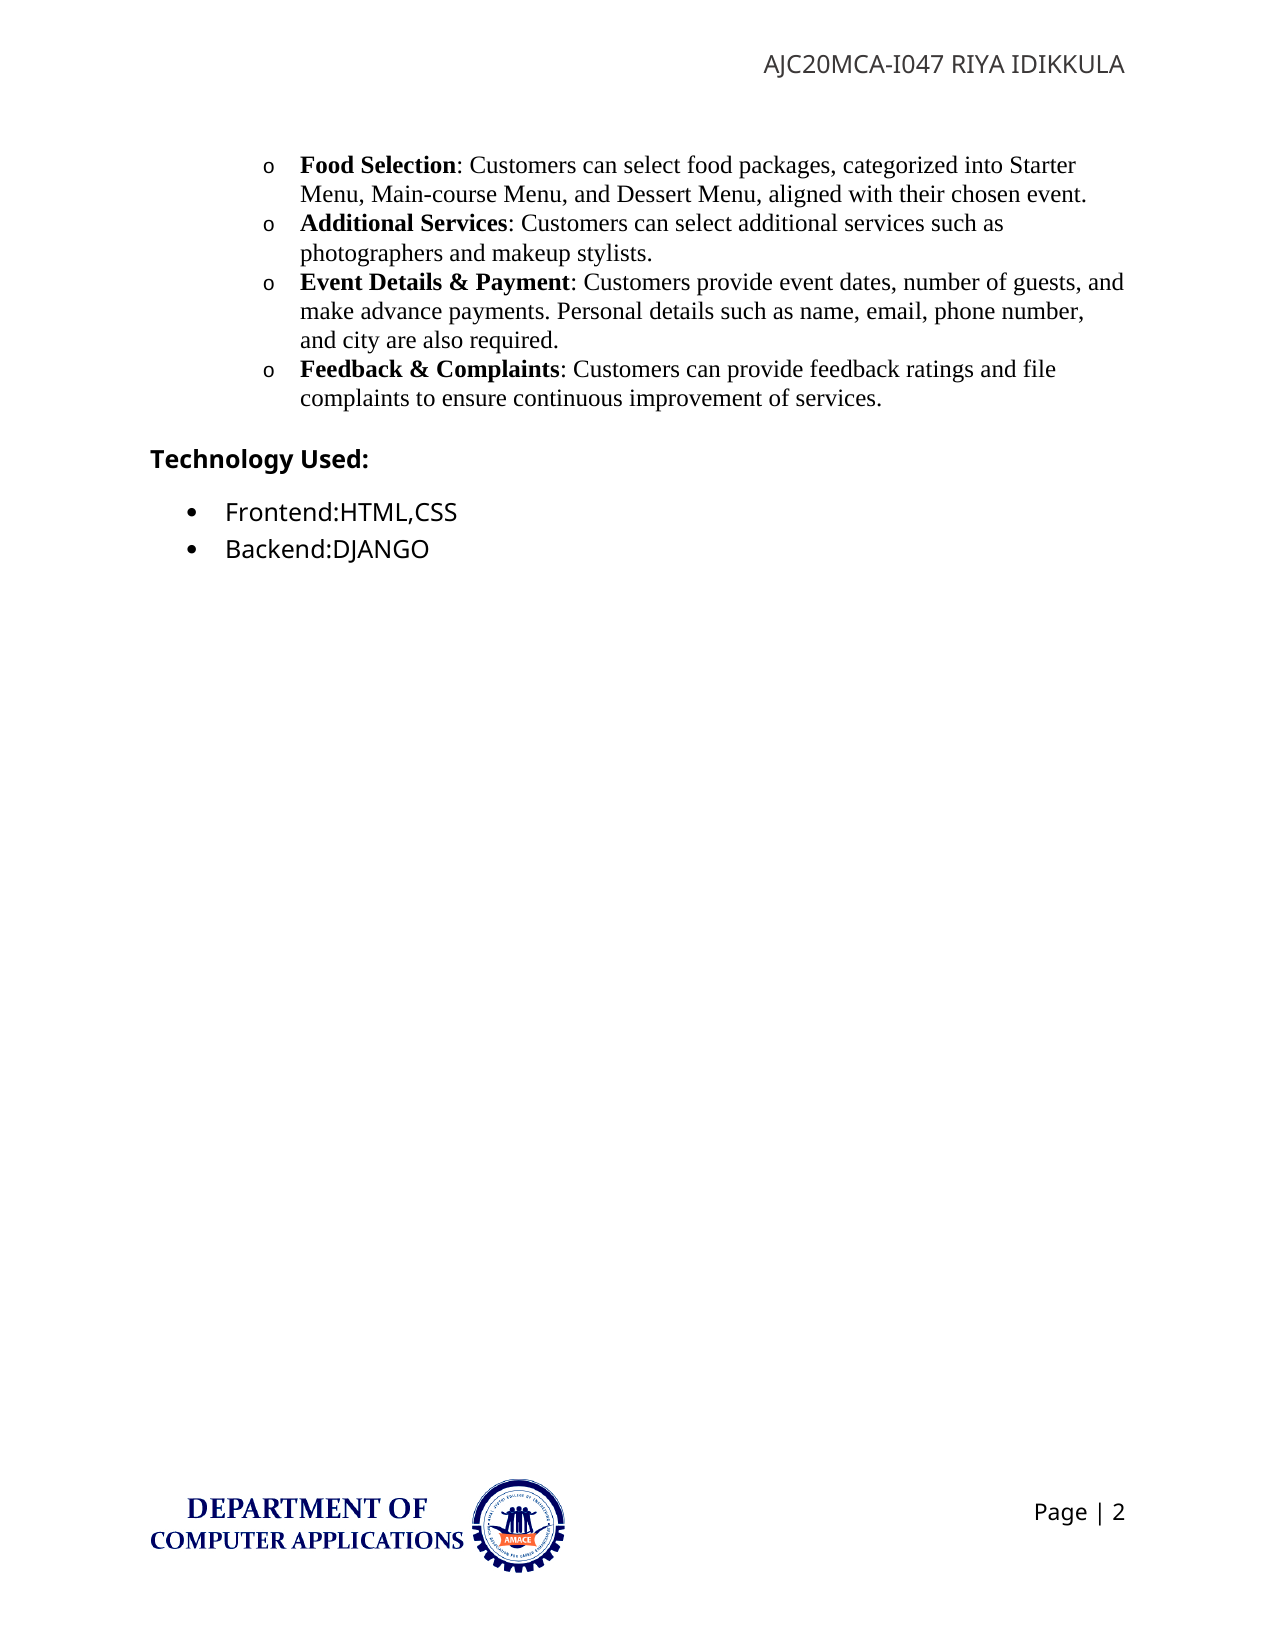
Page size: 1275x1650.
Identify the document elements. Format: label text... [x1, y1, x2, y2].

list Additional Services: Customers can select additional services such as photographers and makeup stylists. [262, 208, 1125, 267]
list Feedback & Complaints: Customers can provide feedback ratings and file complaints to ensure continuous improvement of services. [262, 354, 1125, 412]
list Food Selection: Customers can select food packages, categorized into Starter Menu, Main-course Menu, and Dessert Menu, aligned with their chosen event. [262, 150, 1125, 208]
list Event Details & Payment: Customers provide event dates, number of guests, and make advance payments. Personal details such as name, email, phone number, and city are also required. [262, 267, 1125, 354]
picture [150, 1479, 565, 1573]
list Backend:DJANGO [187, 531, 1125, 566]
text Technology Used: [150, 441, 1125, 475]
list Frontend:HTML,CSS [187, 495, 1125, 529]
